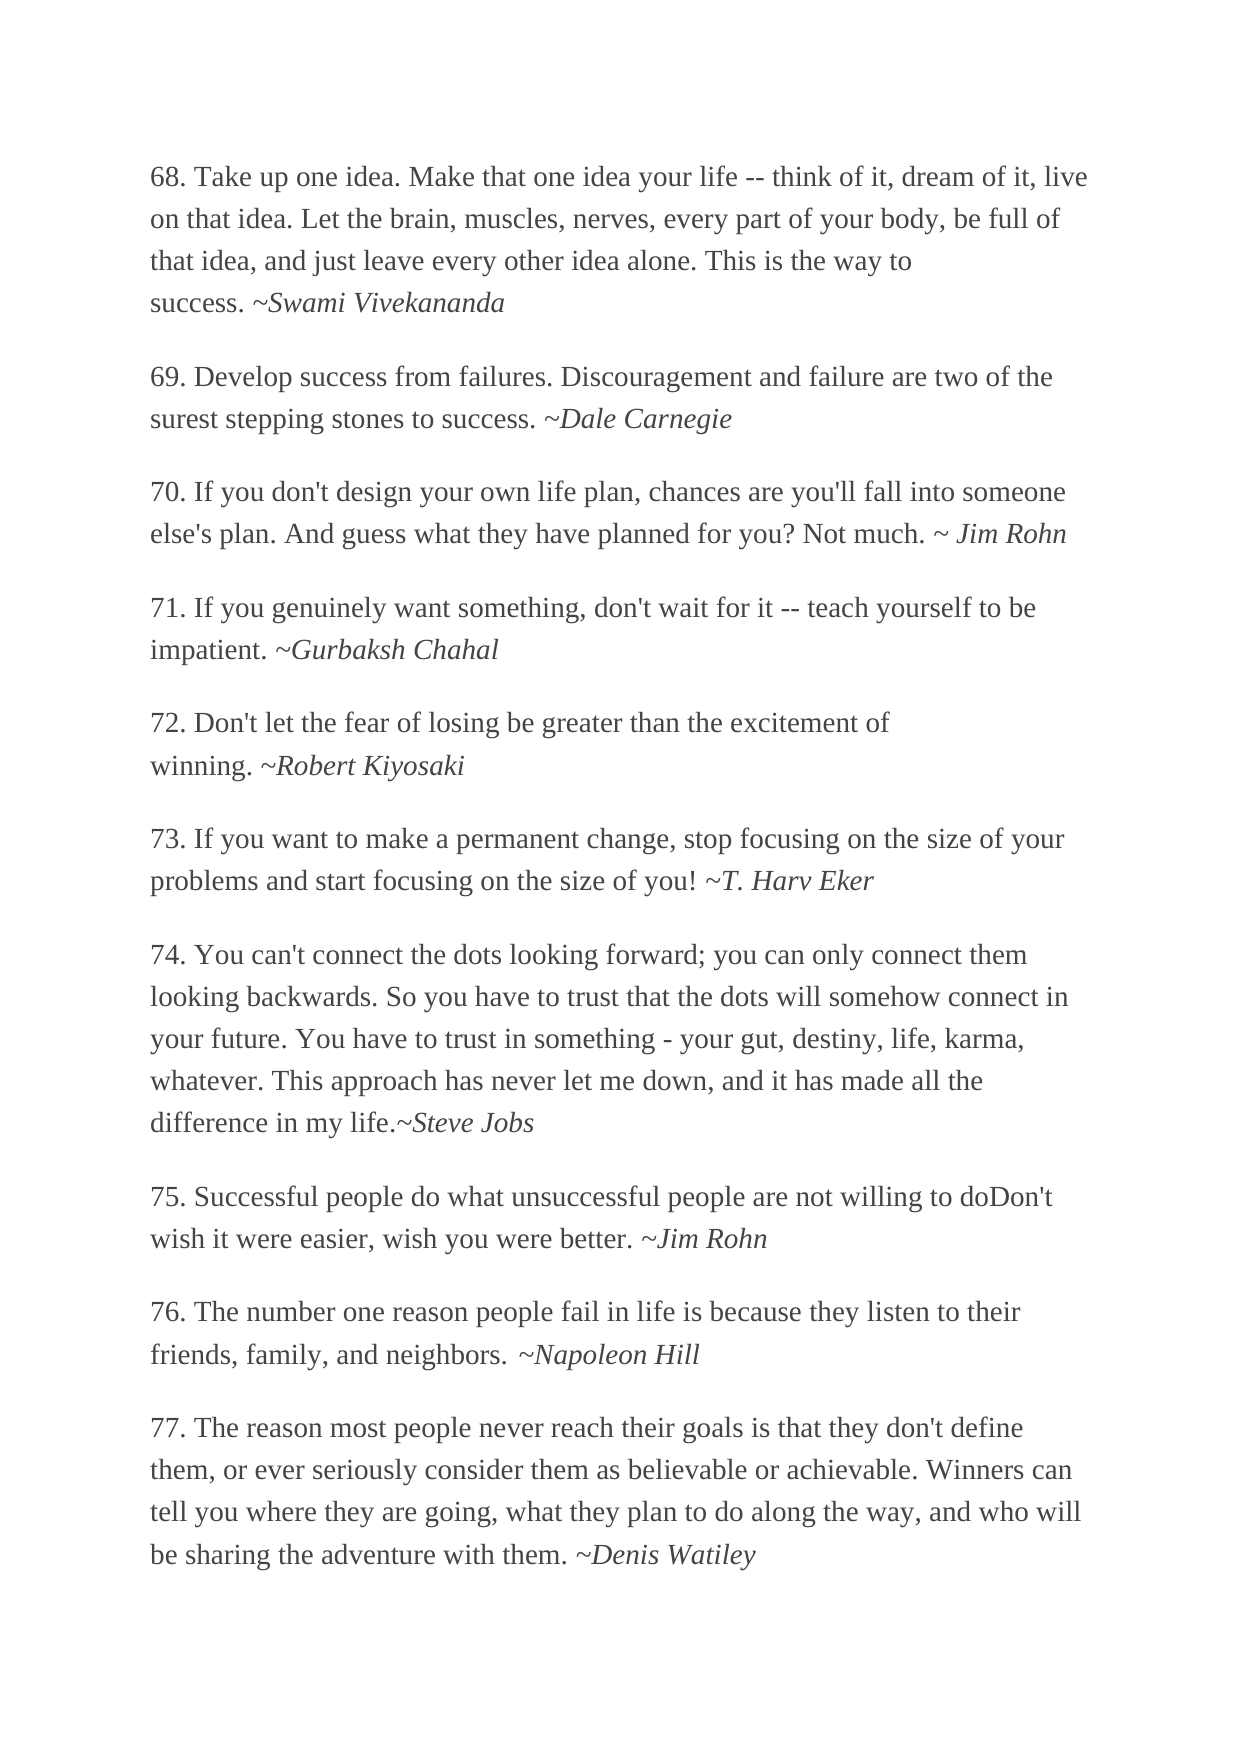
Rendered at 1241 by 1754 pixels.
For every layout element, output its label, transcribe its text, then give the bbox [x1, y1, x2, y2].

text 68. Take up one idea. Make that one idea your life -- think of it, dream of it, live on that idea. Let the brain, muscles, nerves, every part of your body, be full of that idea, and just leave every other idea alone. This is the way to success. ~Swami Vivekananda [150, 150, 1090, 319]
text 71. If you genuinely want something, don't wait for it -- teach yourself to be impatient. ~Gurbaksh Chahal [150, 581, 1090, 666]
text 74. You can't connect the dots looking forward; you can only connect them looking backwards. So you have to trust that the dots will somehow connect in your future. You have to trust in something - your gut, destiny, life, karma, whatever. This approach has never let me down, and it has made all the difference in my life.~Steve Jobs [150, 928, 1090, 1139]
text 72. Don't let the fear of losing be greater than the excitement of winning. ~Robert Kiyosaki [150, 697, 1090, 781]
text 75. Successful people do what unsuccessful people are not willing to doDon't wish it were easier, wish you were better. ~Jim Rohn [150, 1170, 1090, 1255]
text 69. Develop success from failures. Discouragement and failure are two of the surest stepping stones to success. ~Dale Carnegie [150, 350, 1090, 434]
text 70. If you don't design your own life plan, chances are you'll fall into someone else's plan. And guess what they have planned for you? Not much. ~ Jim Rohn [150, 466, 1090, 550]
text 73. If you want to make a permanent change, stop focusing on the size of your problems and start focusing on the size of you! ~T. Harv Eker [150, 812, 1090, 897]
text 76. The number one reason people fail in life is because they listen to their friends, family, and neighbors. ~Napoleon Hill [150, 1286, 1090, 1370]
text 77. The reason most people never reach their goals is that they don't define them, or ever seriously consider them as believable or achievable. Winners can tell you where they are going, what they plan to do along the way, and who will be sharing the adventure with them. ~Denis Watiley [150, 1402, 1090, 1570]
